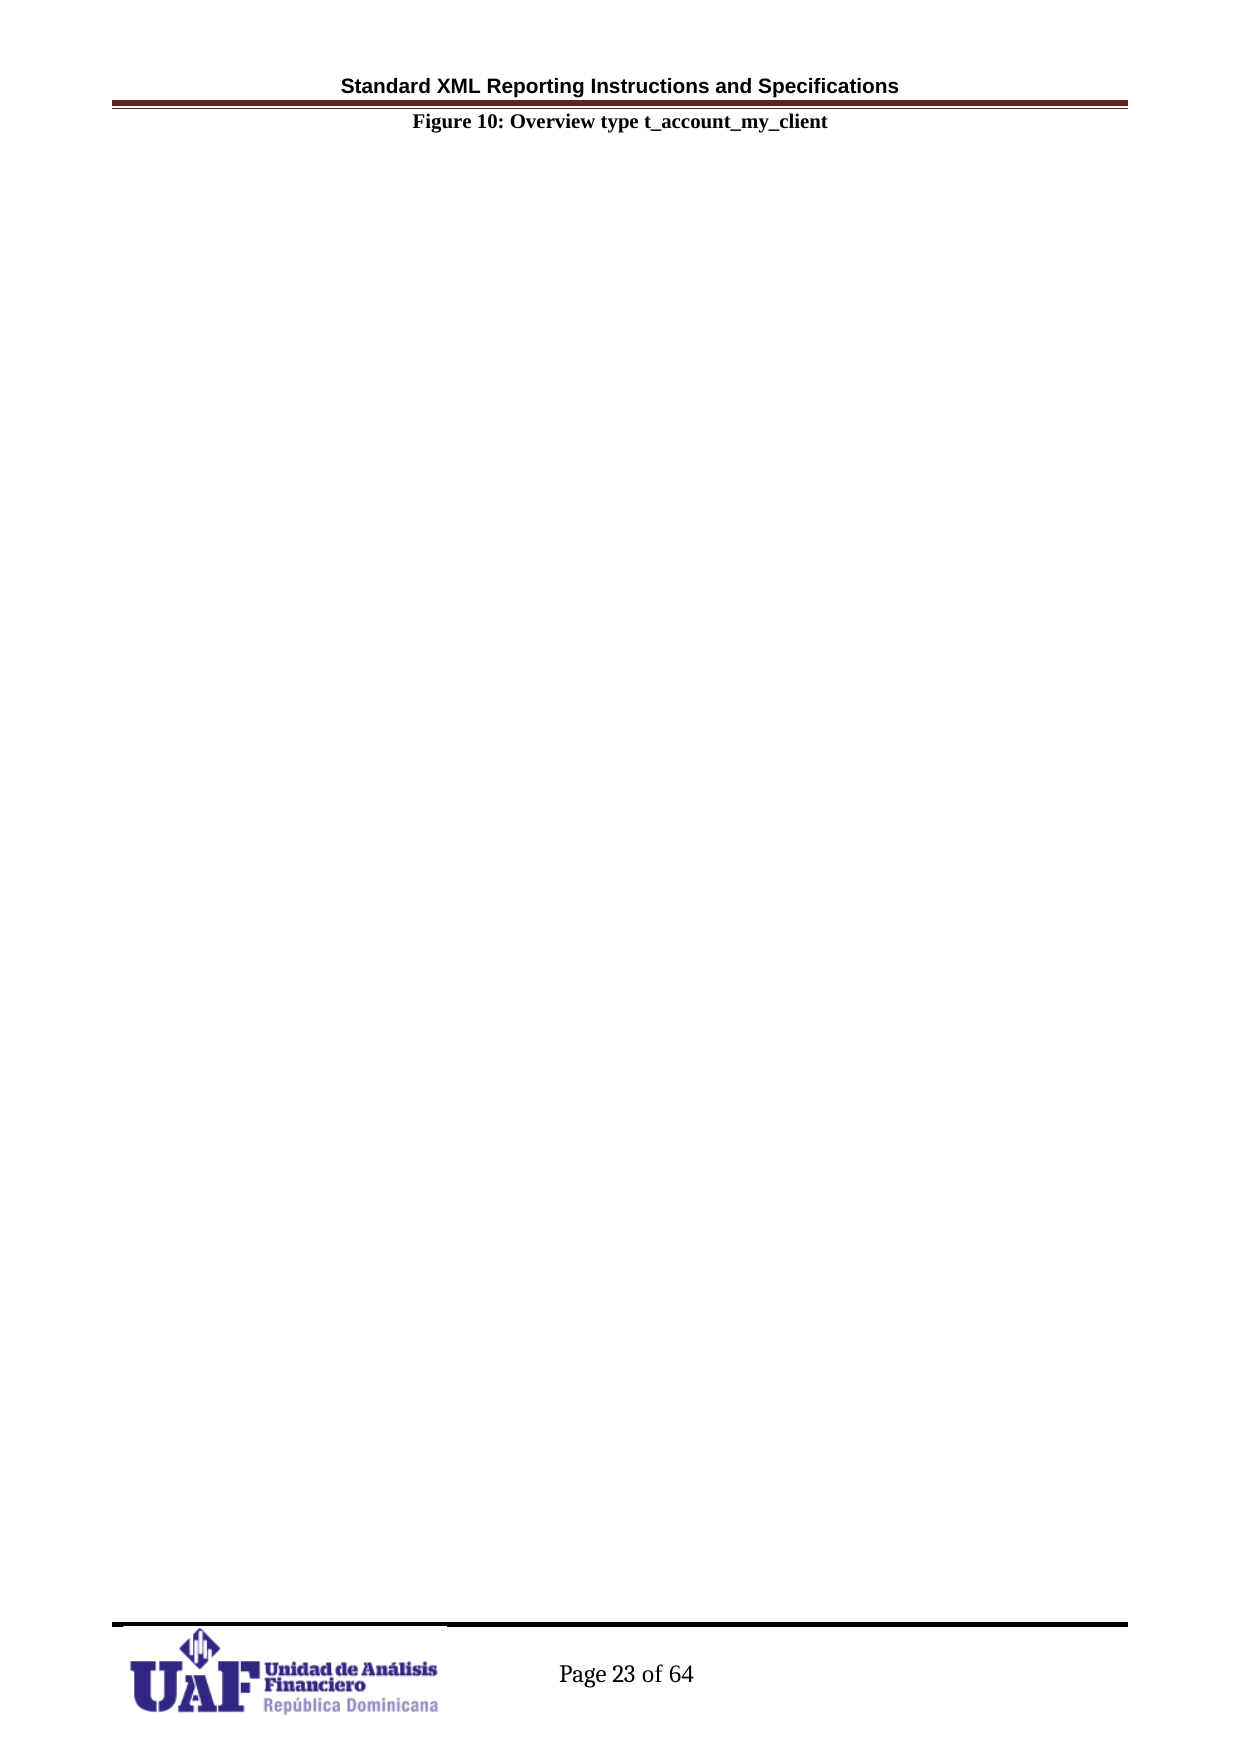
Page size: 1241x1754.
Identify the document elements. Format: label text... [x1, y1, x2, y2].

picture [123, 1626, 447, 1722]
text Figure 10: Overview type t_account_my_client [112, 109, 1128, 133]
